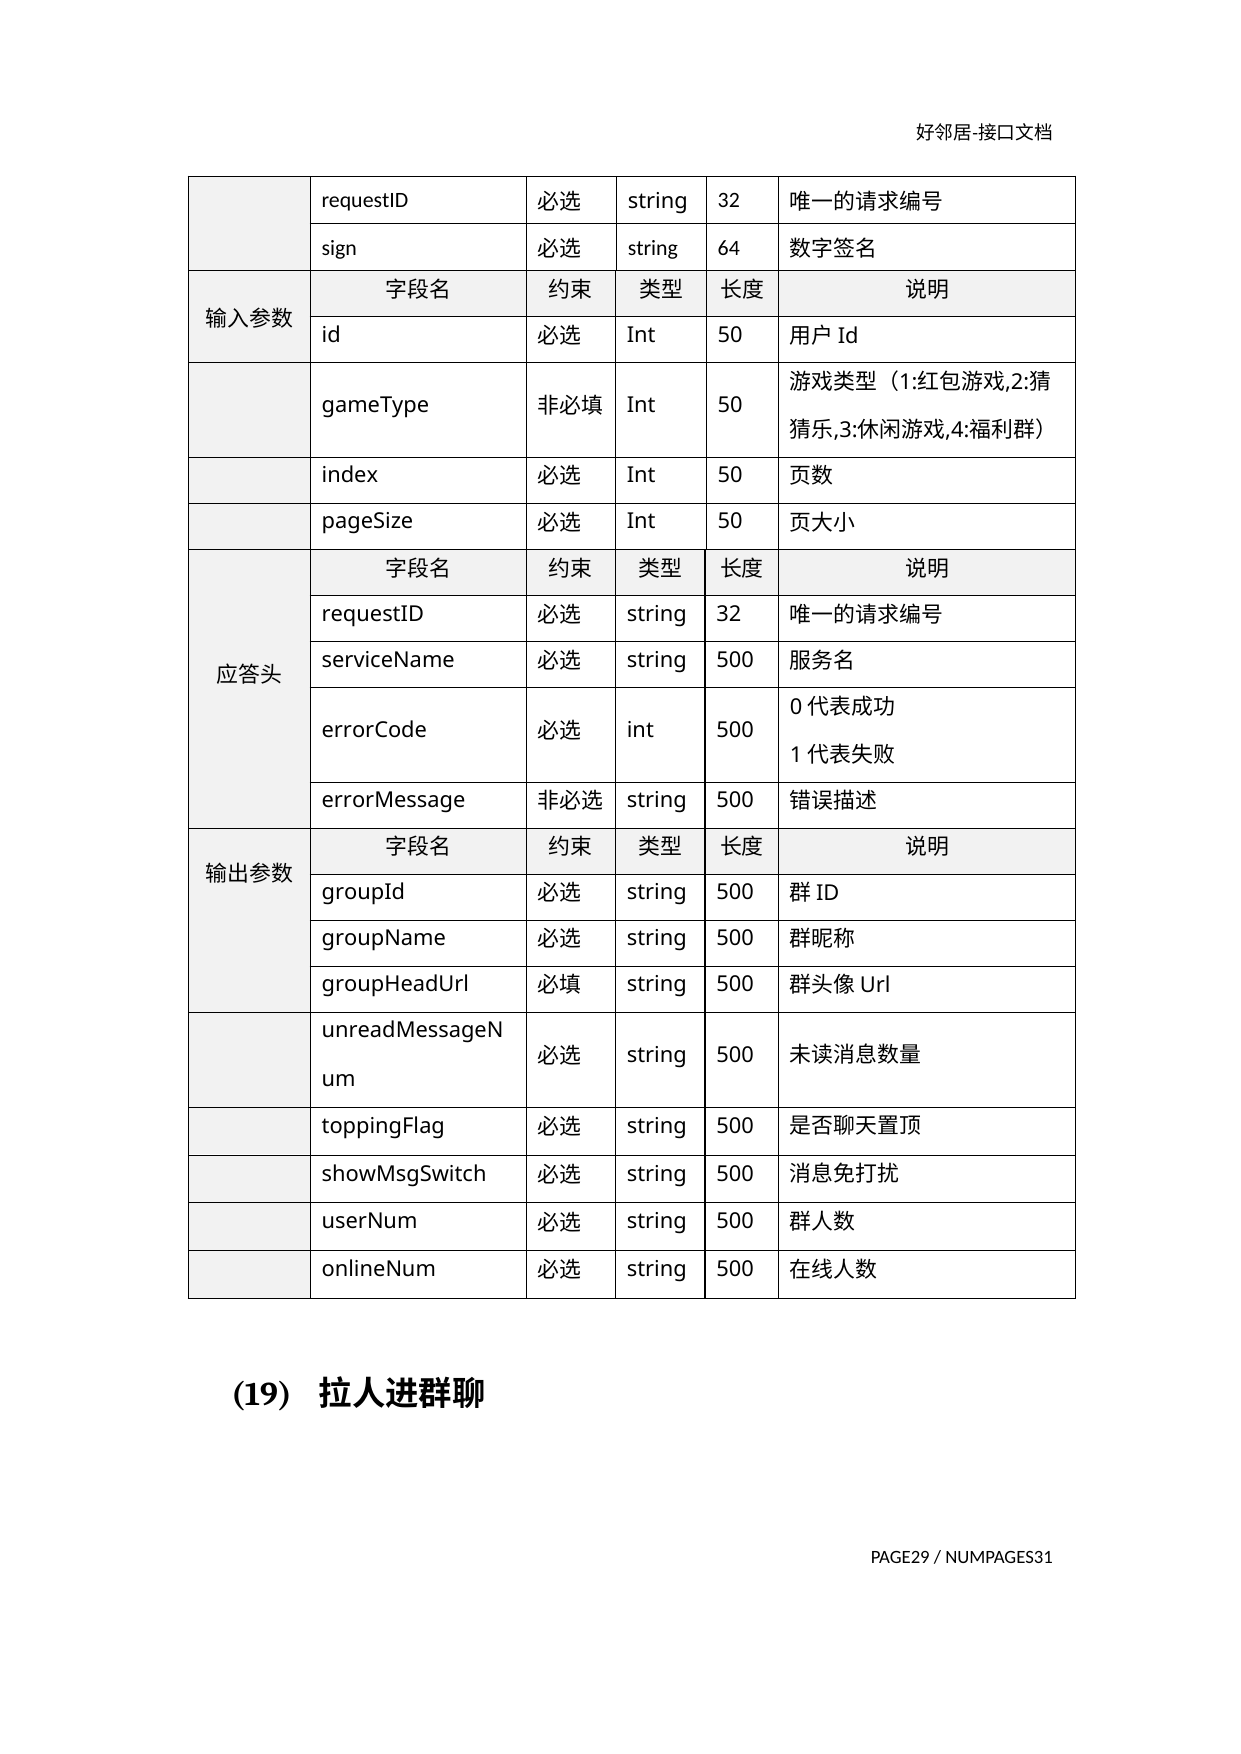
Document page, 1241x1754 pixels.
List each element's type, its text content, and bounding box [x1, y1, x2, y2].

table_cell string [616, 783, 704, 828]
table_cell index [311, 458, 526, 503]
table_cell 游戏类型（1:红包游戏,2:猜猜乐,3:休闲游戏,4:福利群） [779, 363, 1075, 457]
table_cell string [616, 967, 704, 1012]
table_cell 500 [706, 1156, 778, 1202]
table_cell Int [616, 363, 706, 457]
table_cell userNum [311, 1203, 526, 1250]
table_cell 500 [706, 642, 778, 687]
table_cell 必选 [527, 1156, 615, 1202]
table_cell 是否聊天置顶 [779, 1108, 1075, 1154]
table_cell 0 代表成功 1 代表失败 [779, 688, 1075, 782]
table_cell 必选 [527, 224, 616, 270]
table_cell 字段名 [311, 271, 526, 316]
table_cell 类型 [616, 829, 704, 874]
table_cell 输入参数 [189, 271, 310, 362]
table_cell 500 [706, 1251, 778, 1298]
table_cell [189, 1251, 310, 1298]
table_cell 数字签名 [779, 224, 1075, 270]
table_cell 必选 [527, 1251, 615, 1298]
table_cell 500 [706, 1013, 778, 1107]
table_cell [189, 504, 310, 549]
table_cell [189, 458, 310, 503]
table_cell 类型 [616, 271, 706, 316]
table_cell 必选 [527, 1203, 615, 1250]
table_cell onlineNum [311, 1251, 526, 1298]
table_cell gameType [311, 363, 526, 457]
table_cell 64 [707, 224, 778, 270]
table_cell string [616, 1203, 704, 1250]
table_cell [189, 1156, 310, 1202]
table_cell 500 [706, 688, 778, 782]
table_cell 类型 [616, 550, 704, 595]
table_cell 长度 [707, 271, 778, 316]
table_cell [189, 363, 310, 457]
table_cell 非必填 [527, 363, 615, 457]
table_cell 50 [707, 317, 778, 362]
table_cell 必选 [527, 504, 615, 549]
table_cell 群人数 [779, 1203, 1075, 1250]
table_cell errorCode [311, 688, 526, 782]
subtitle 拉人进群聊 [231, 1358, 1053, 1423]
table_cell 必选 [527, 1013, 615, 1107]
table_cell 必选 [527, 177, 616, 223]
table_cell 群头像Url [779, 967, 1075, 1012]
table_cell 页大小 [779, 504, 1075, 549]
table_cell 500 [706, 1203, 778, 1250]
table_cell [189, 1108, 310, 1154]
table_cell int [616, 688, 704, 782]
table_cell 必选 [527, 596, 615, 641]
table_cell 在线人数 [779, 1251, 1075, 1298]
table_cell 输出参数 [189, 829, 310, 1012]
table_cell 必选 [527, 1108, 615, 1154]
table_cell requestID [311, 177, 526, 223]
table_cell 群ID [779, 875, 1075, 920]
table_cell 32 [707, 177, 778, 223]
table_cell showMsgSwitch [311, 1156, 526, 1202]
table_cell string [616, 642, 704, 687]
table_cell 错误描述 [779, 783, 1075, 828]
table_cell serviceName [311, 642, 526, 687]
table_cell 必选 [527, 642, 615, 687]
table_cell [189, 1013, 310, 1107]
table_cell 说明 [779, 550, 1075, 595]
table_cell 50 [707, 458, 778, 503]
table_cell 必选 [527, 921, 615, 966]
table_cell 约束 [527, 550, 615, 595]
table_cell requestID [311, 596, 526, 641]
table_cell pageSize [311, 504, 526, 549]
table_cell 必选 [527, 458, 615, 503]
table_cell 说明 [779, 829, 1075, 874]
table_cell 50 [707, 363, 778, 457]
table_cell id [311, 317, 526, 362]
table_cell 约束 [527, 271, 615, 316]
table_cell unreadMessageNum [311, 1013, 526, 1107]
table_cell 说明 [779, 271, 1075, 316]
table_cell groupId [311, 875, 526, 920]
table_cell 必选 [527, 688, 615, 782]
table_cell Int [616, 504, 706, 549]
table_cell 500 [706, 921, 778, 966]
table_cell string [617, 177, 706, 223]
table_cell 50 [707, 504, 778, 549]
table_cell 页数 [779, 458, 1075, 503]
table_cell 唯一的请求编号 [779, 596, 1075, 641]
table_cell 500 [706, 875, 778, 920]
table_cell 500 [706, 1108, 778, 1154]
table_cell 500 [706, 967, 778, 1012]
table_cell string [616, 1108, 704, 1154]
table_cell 唯一的请求编号 [779, 177, 1075, 223]
table_cell 未读消息数量 [779, 1013, 1075, 1107]
table_cell groupName [311, 921, 526, 966]
table_cell 32 [706, 596, 778, 641]
table_cell toppingFlag [311, 1108, 526, 1154]
table_cell Int [616, 458, 706, 503]
table_cell string [616, 921, 704, 966]
table_cell 约束 [527, 829, 615, 874]
table_cell string [616, 875, 704, 920]
table_cell string [616, 1013, 704, 1107]
table_cell 非必选 [527, 783, 615, 828]
table_cell 应答头 [189, 550, 310, 828]
table_cell 字段名 [311, 550, 526, 595]
table_cell 用户Id [779, 317, 1075, 362]
table_cell sign [311, 224, 526, 270]
table_cell 服务名 [779, 642, 1075, 687]
table_cell 消息免打扰 [779, 1156, 1075, 1202]
table_cell 必填 [527, 967, 615, 1012]
table_cell string [616, 1251, 704, 1298]
table_cell 长度 [706, 829, 778, 874]
table_cell 群昵称 [779, 921, 1075, 966]
table_cell string [616, 596, 704, 641]
table_cell 500 [706, 783, 778, 828]
table_cell Int [616, 317, 706, 362]
table_cell 必选 [527, 317, 615, 362]
table_cell string [617, 224, 706, 270]
table_cell groupHeadUrl [311, 967, 526, 1012]
table_cell 字段名 [311, 829, 526, 874]
table_cell errorMessage [311, 783, 526, 828]
table_cell 长度 [706, 550, 778, 595]
table_cell string [616, 1156, 704, 1202]
table_cell 必选 [527, 875, 615, 920]
table_cell [189, 1203, 310, 1250]
